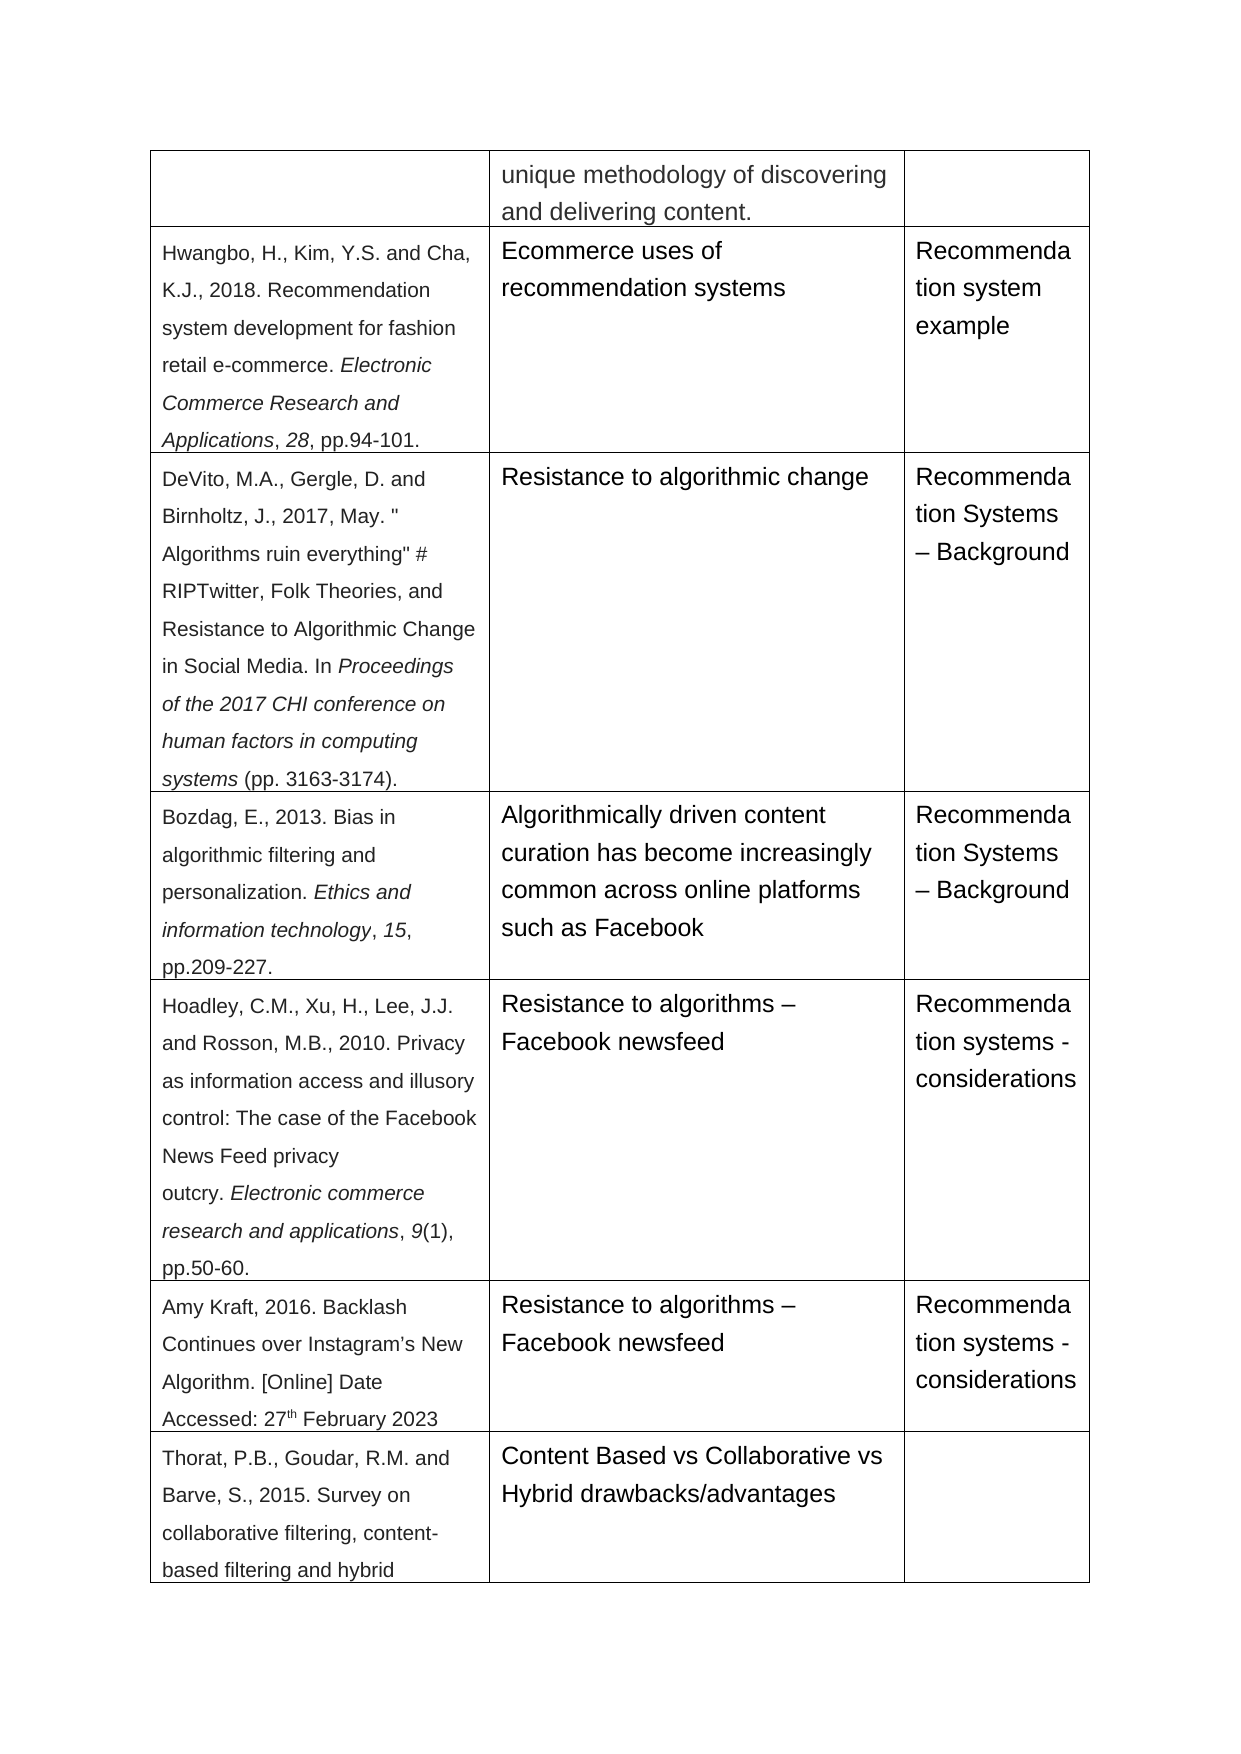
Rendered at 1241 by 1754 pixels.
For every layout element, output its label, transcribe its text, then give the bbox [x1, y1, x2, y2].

table_cell Ecommerce uses of recommendation systems [490, 227, 904, 452]
table_cell [905, 1432, 1089, 1582]
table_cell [905, 151, 1089, 226]
table_cell DeVito, M.A., Gergle, D. and Birnholtz, J., 2017, May. " Algorithms ruin everything" # RIPTwitter, Folk Theories, and Resistance to Algorithmic Change in Social Media. In Proceedings of the 2017 CHI conference on human factors in computing systems (pp. 3163-3174). [151, 453, 489, 791]
table_cell Recommendation system example [905, 227, 1089, 452]
table_cell Recommendation Systems – Background [905, 453, 1089, 791]
table_cell Resistance to algorithms – Facebook newsfeed [490, 980, 904, 1280]
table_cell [490, 151, 904, 226]
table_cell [151, 151, 489, 226]
table_cell Hoadley, C.M., Xu, H., Lee, J.J. and Rosson, M.B., 2010. Privacy as information access and illusory control: The case of the Facebook News Feed privacy outcry. Electronic commerce research and applications, 9(1), pp.50-60. [151, 980, 489, 1280]
table_cell Recommendation systems - considerations [905, 980, 1089, 1280]
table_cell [490, 1432, 904, 1582]
table_cell Recommendation systems - considerations [905, 1281, 1089, 1431]
table_cell Recommendation Systems – Background [905, 792, 1089, 979]
table_cell Bozdag, E., 2013. Bias in algorithmic filtering and personalization. Ethics and information technology, 15, pp.209-227. [151, 792, 489, 979]
table_cell Resistance to algorithmic change [490, 453, 904, 791]
table_cell Algorithmically driven content curation has become increasingly common across online platforms such as Facebook [490, 792, 904, 979]
table_cell Resistance to algorithms – Facebook newsfeed [490, 1281, 904, 1431]
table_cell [151, 1432, 489, 1582]
table_cell Hwangbo, H., Kim, Y.S. and Cha, K.J., 2018. Recommendation system development for fashion retail e-commerce. Electronic Commerce Research and Applications, 28, pp.94-101. [151, 227, 489, 452]
table_cell Amy Kraft, 2016. Backlash Continues over Instagram’s New Algorithm. [Online] Date Accessed: 27th February 2023 [151, 1281, 489, 1431]
